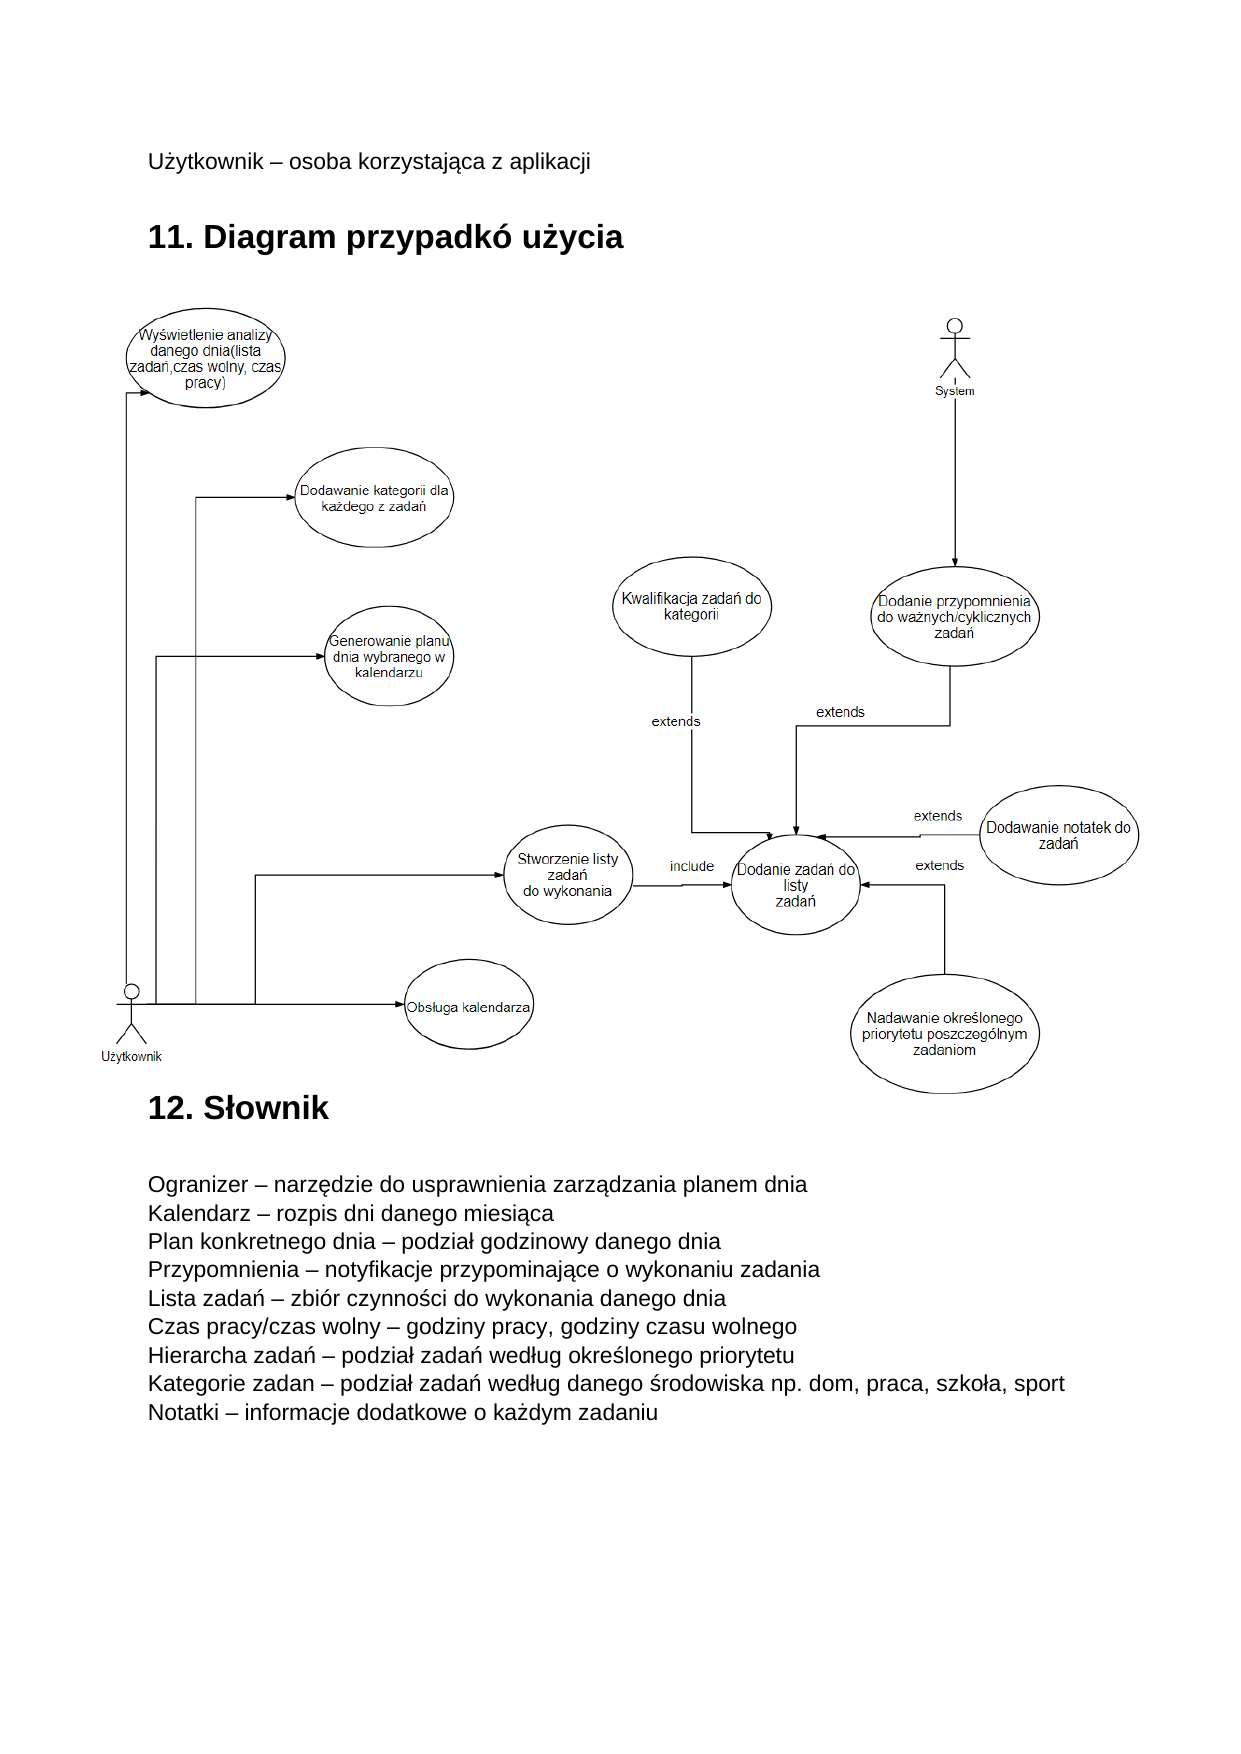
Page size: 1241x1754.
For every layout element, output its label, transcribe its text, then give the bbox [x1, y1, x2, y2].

text Przypomnienia – notyfikacje przypominające o wykonaniu zadania [148, 1256, 1093, 1283]
text Kalendarz – rozpis dni danego miesiąca [148, 1199, 1093, 1226]
text Ogranizer – narzędzie do usprawnienia zarządzania planem dnia [148, 1171, 1093, 1197]
text Użytkownik – osoba korzystająca z aplikacji [148, 148, 1093, 174]
text Lista zadań – zbiór czynności do wykonania danego dnia [148, 1285, 1093, 1311]
text Notatki – informacje dodatkowe o każdym zadaniu [148, 1398, 1093, 1425]
text Hierarcha zadań – podział zadań według określonego priorytetu [148, 1342, 1093, 1368]
text 11. Diagram przypadkó użycia [148, 217, 1093, 256]
text Czas pracy/czas wolny – godziny pracy, godziny czasu wolnego [148, 1313, 1093, 1339]
text Kategorie zadan – podział zadań według danego środowiska np. dom, praca, szkoła, sport [148, 1370, 1093, 1396]
picture [83, 275, 1155, 1122]
text 12. Słownik [148, 1088, 1093, 1127]
text Plan konkretnego dnia – podział godzinowy danego dnia [148, 1228, 1093, 1254]
